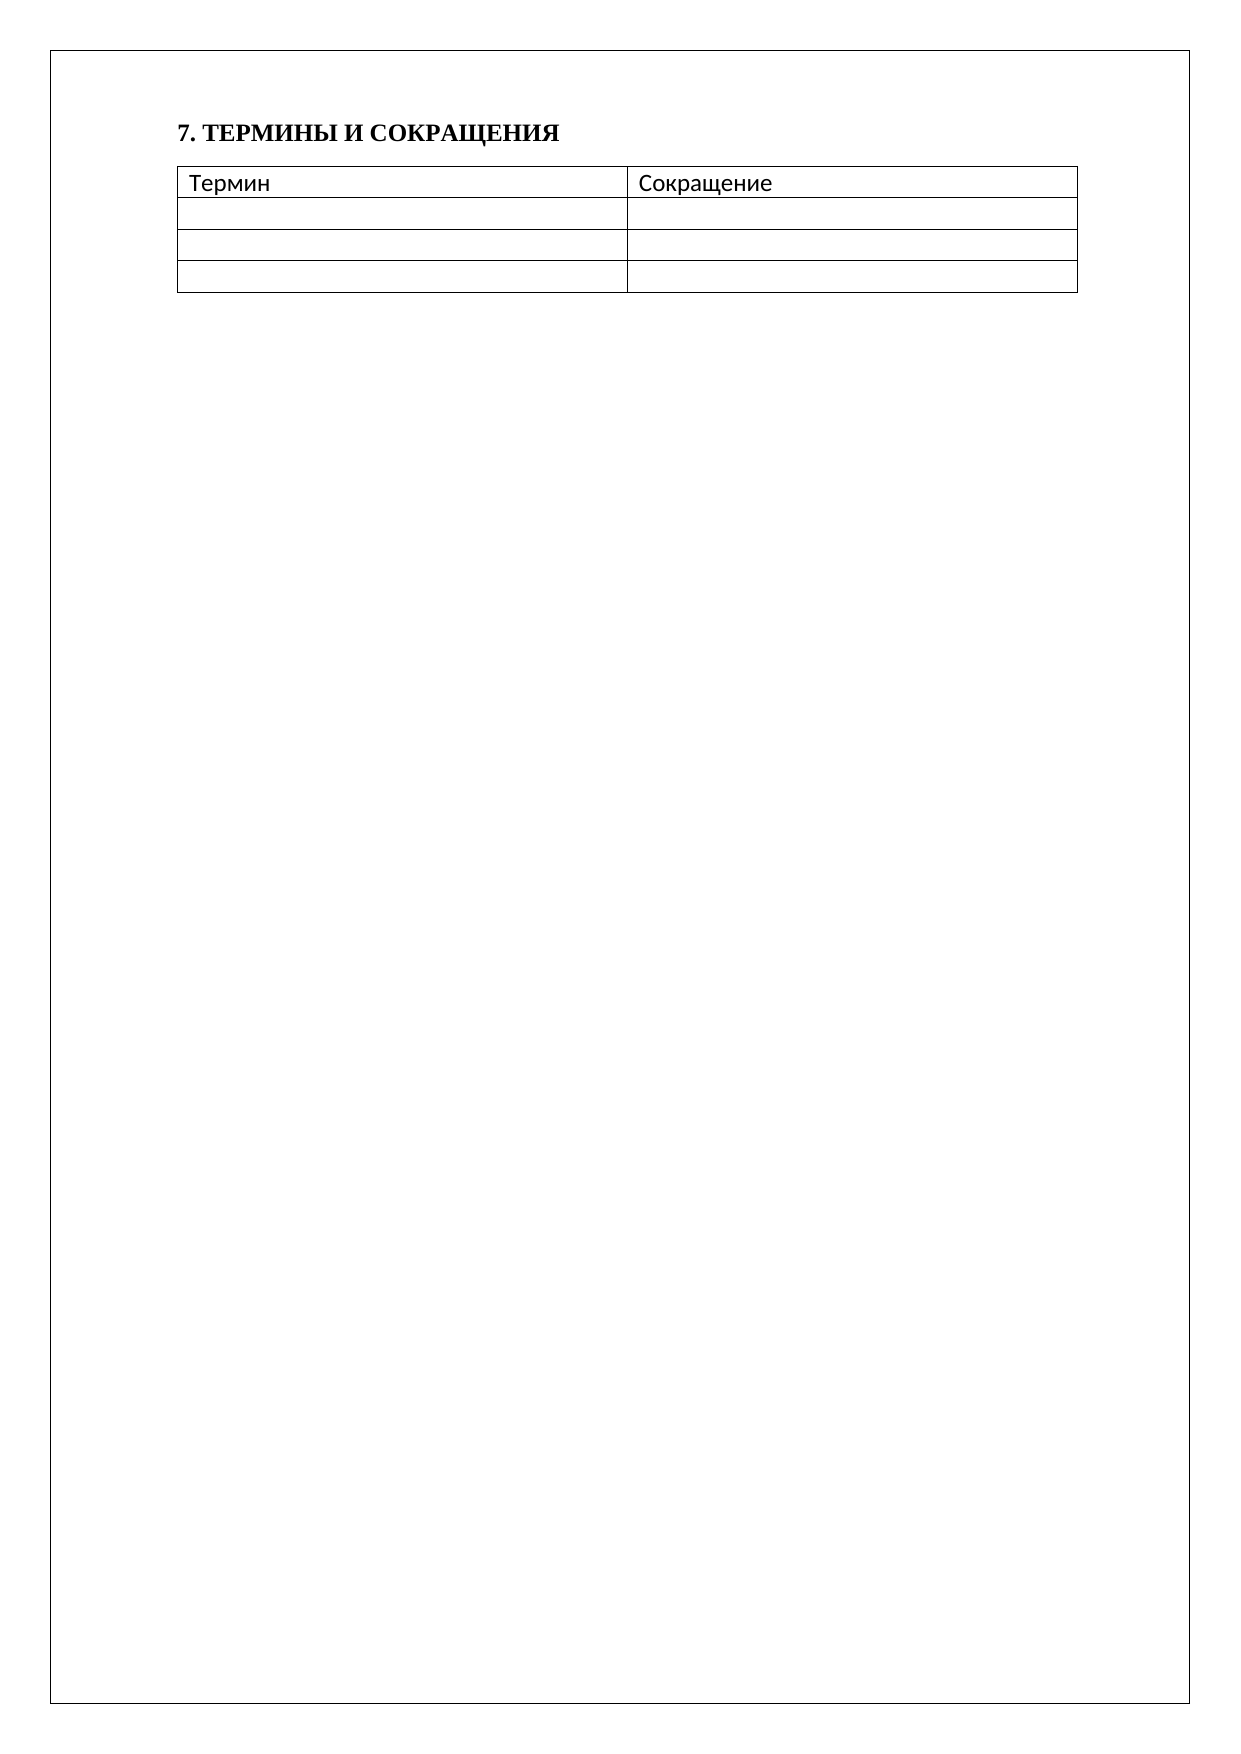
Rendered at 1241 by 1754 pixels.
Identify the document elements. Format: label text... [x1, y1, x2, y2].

table_cell [178, 261, 627, 292]
table_header Термин [178, 167, 627, 197]
table_cell [628, 261, 1077, 292]
table_cell [178, 230, 627, 260]
table_cell [178, 198, 627, 229]
table_cell [628, 198, 1077, 229]
table_header Сокращение [628, 167, 1077, 197]
table_cell [628, 230, 1077, 260]
text 7. ТЕРМИНЫ И СОКРАЩЕНИЯ [177, 118, 1152, 147]
